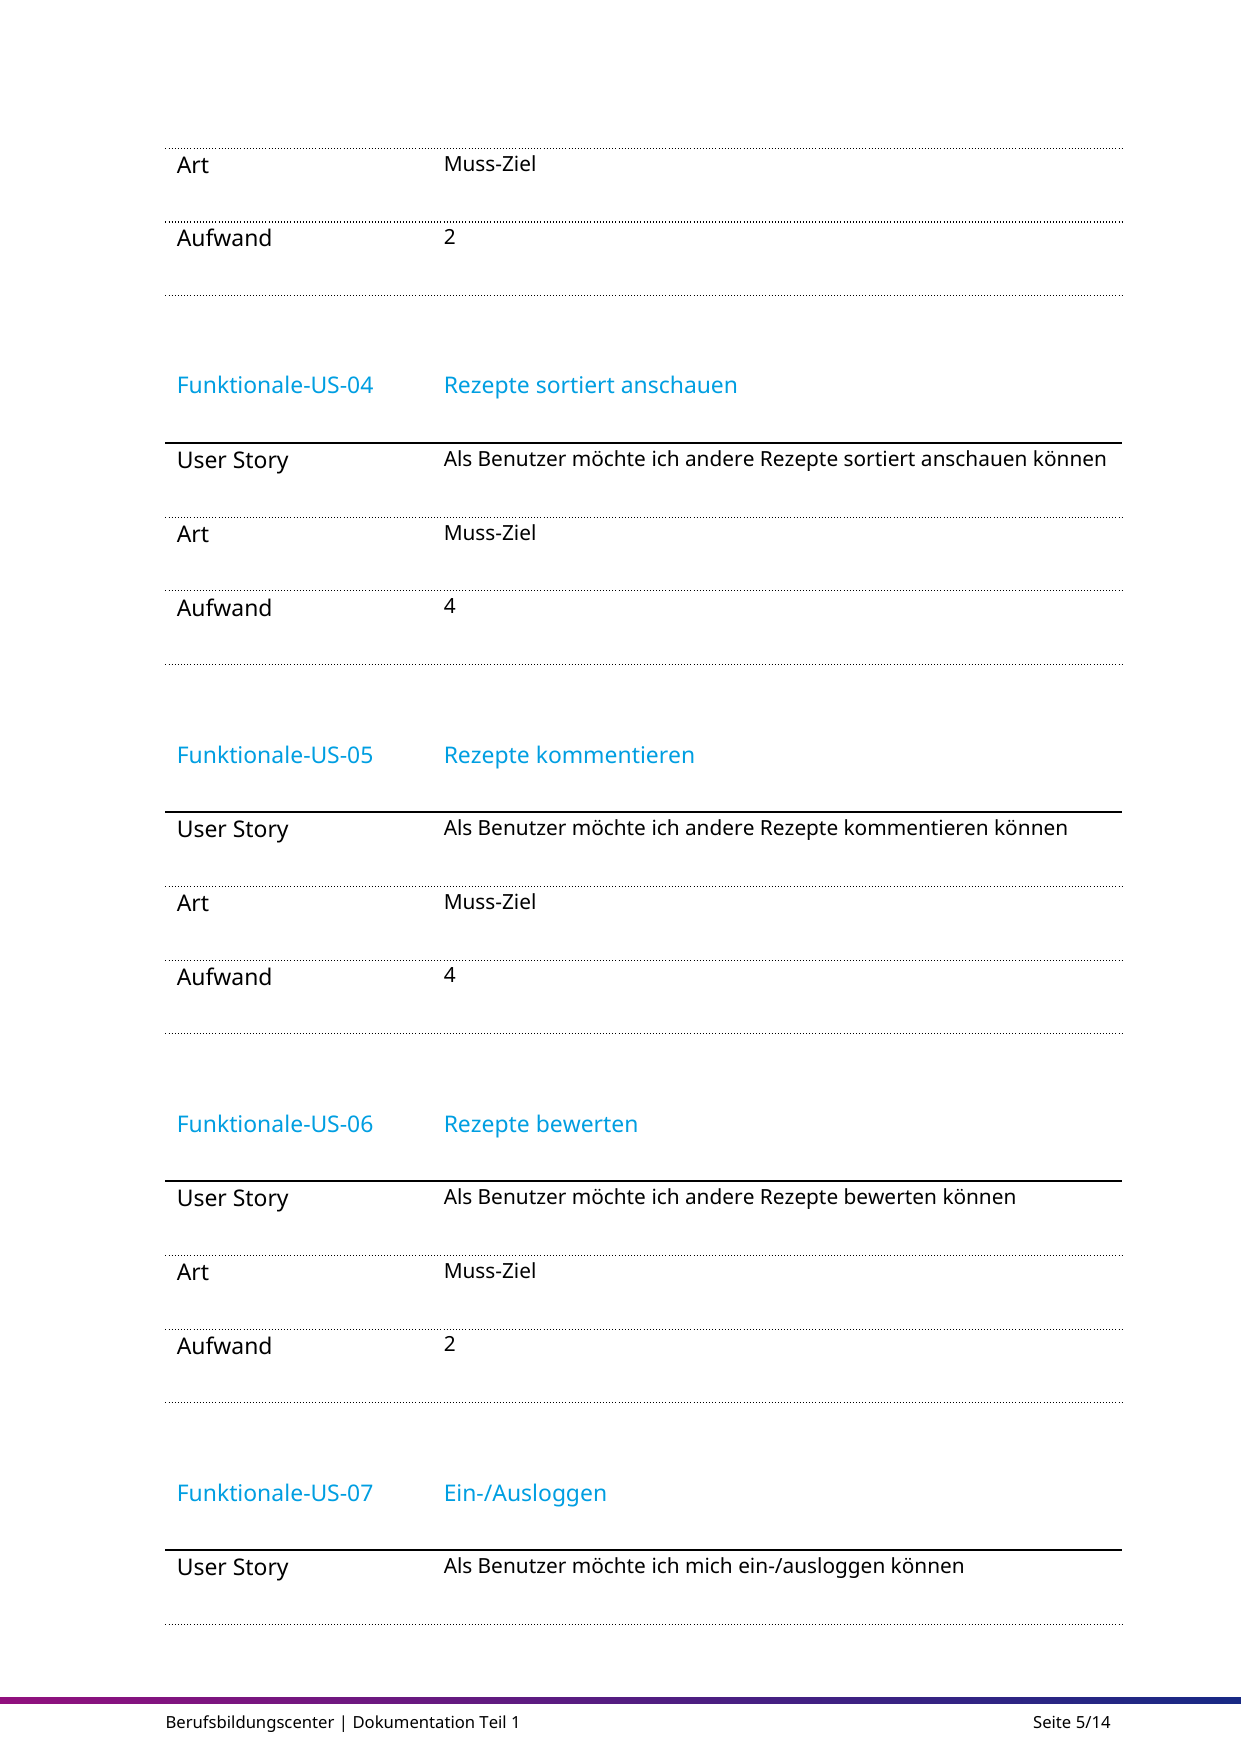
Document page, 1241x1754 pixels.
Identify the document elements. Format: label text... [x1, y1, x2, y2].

table_cell Als Benutzer möchte ich andere Rezepte bewerten können [432, 1182, 1122, 1255]
table_header Rezepte bewerten [432, 1108, 1122, 1180]
table_cell Muss-Ziel [432, 886, 1122, 959]
table_header Rezepte kommentieren [432, 739, 1122, 811]
table_header Funktionale-US-06 [165, 1108, 432, 1180]
table_cell Muss-Ziel [432, 1255, 1122, 1328]
table_cell Art [165, 886, 432, 959]
table_cell 4 [432, 960, 1122, 1033]
table_cell Aufwand [165, 1329, 432, 1402]
table_cell Aufwand [165, 960, 432, 1033]
table_cell Muss-Ziel [432, 148, 1122, 221]
table_header Funktionale-US-04 [165, 370, 432, 442]
table_cell 2 [432, 221, 1122, 295]
table_cell Als Benutzer möchte ich andere Rezepte sortiert anschauen können [432, 444, 1122, 517]
table_cell User Story [165, 813, 432, 886]
table_cell Als Benutzer möchte ich mich ein-/ausloggen können [432, 1551, 1122, 1624]
table_cell Als Benutzer möchte ich andere Rezepte kommentieren können [432, 813, 1122, 886]
table_cell User Story [165, 444, 432, 517]
table_cell Aufwand [165, 221, 432, 295]
table_cell Art [165, 517, 432, 590]
table_cell Aufwand [165, 590, 432, 664]
table_cell Muss-Ziel [432, 517, 1122, 590]
table_header Rezepte sortiert anschauen [432, 370, 1122, 442]
table_header Funktionale-US-07 [165, 1477, 432, 1549]
table_cell 2 [432, 1329, 1122, 1402]
table_cell 4 [432, 590, 1122, 664]
table_header Funktionale-US-05 [165, 739, 432, 811]
table_cell Art [165, 148, 432, 221]
table_header Ein-/Ausloggen [432, 1477, 1122, 1549]
table_cell User Story [165, 1551, 432, 1624]
table_cell User Story [165, 1182, 432, 1255]
table_cell Art [165, 1255, 432, 1328]
